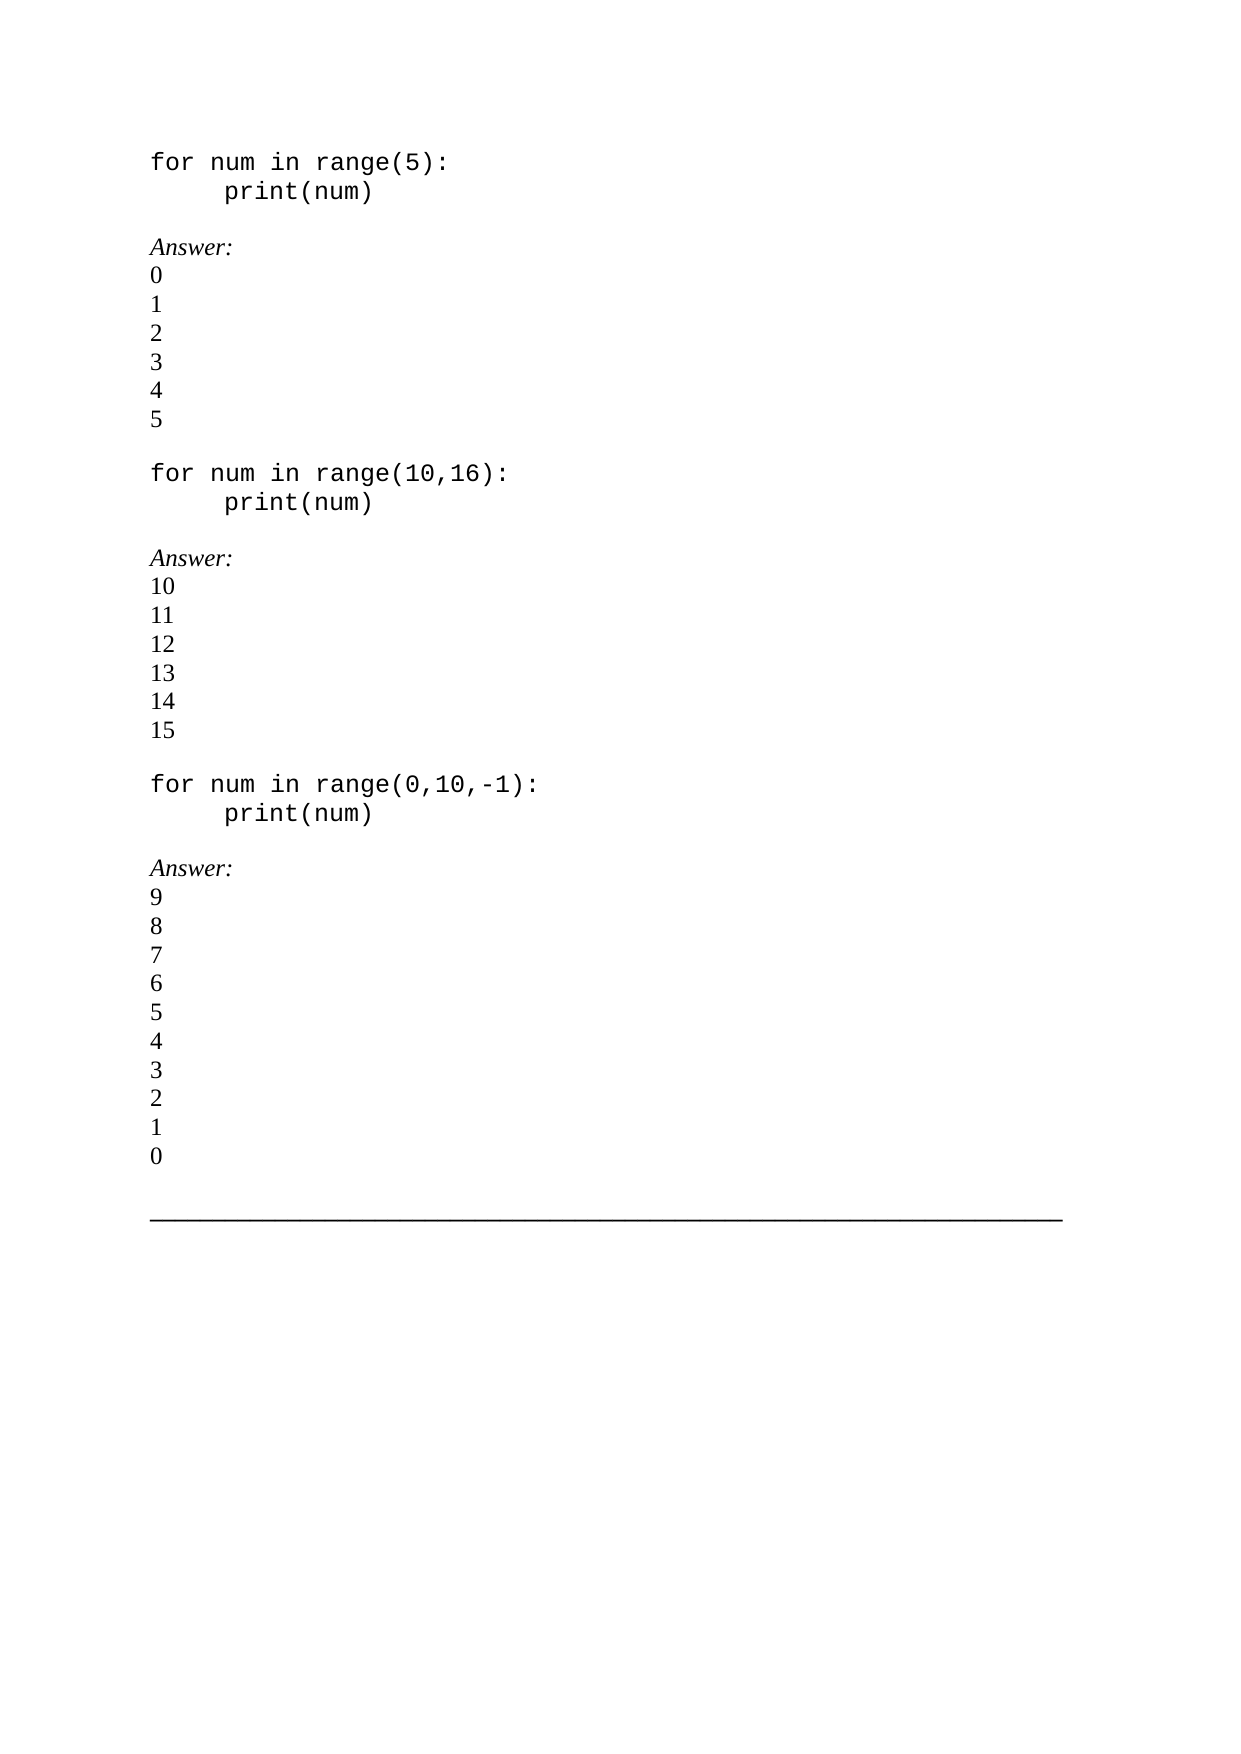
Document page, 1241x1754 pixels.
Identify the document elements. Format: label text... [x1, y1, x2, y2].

text 3 [150, 1056, 1090, 1085]
text 5 [150, 404, 1090, 433]
text 15 [150, 716, 1090, 744]
text Answer: [150, 543, 1090, 572]
text 14 [150, 687, 1090, 716]
text 11 [150, 601, 1090, 629]
text 2 [150, 1085, 1090, 1114]
text for num in range(5): [150, 150, 1090, 178]
text 0 [150, 1142, 1090, 1171]
text Answer: [150, 232, 1090, 260]
text print(num) [150, 802, 1090, 830]
text 3 [150, 347, 1090, 375]
text _________________________________________________________________________ [150, 1196, 1090, 1225]
text print(num) [150, 490, 1090, 518]
text 5 [150, 999, 1090, 1027]
text 13 [150, 658, 1090, 687]
text 10 [150, 572, 1090, 601]
text 9 [150, 884, 1090, 912]
text 12 [150, 629, 1090, 658]
text for num in range(0,10,-1): [150, 773, 1090, 802]
text 2 [150, 318, 1090, 347]
text 4 [150, 1027, 1090, 1056]
text 0 [150, 260, 1090, 289]
text 1 [150, 289, 1090, 318]
text print(num) [150, 178, 1090, 207]
text 7 [150, 941, 1090, 970]
text 4 [150, 375, 1090, 404]
text for num in range(10,16): [150, 462, 1090, 490]
text 1 [150, 1114, 1090, 1142]
text 8 [150, 912, 1090, 941]
text 6 [150, 970, 1090, 999]
text Answer: [150, 855, 1090, 884]
